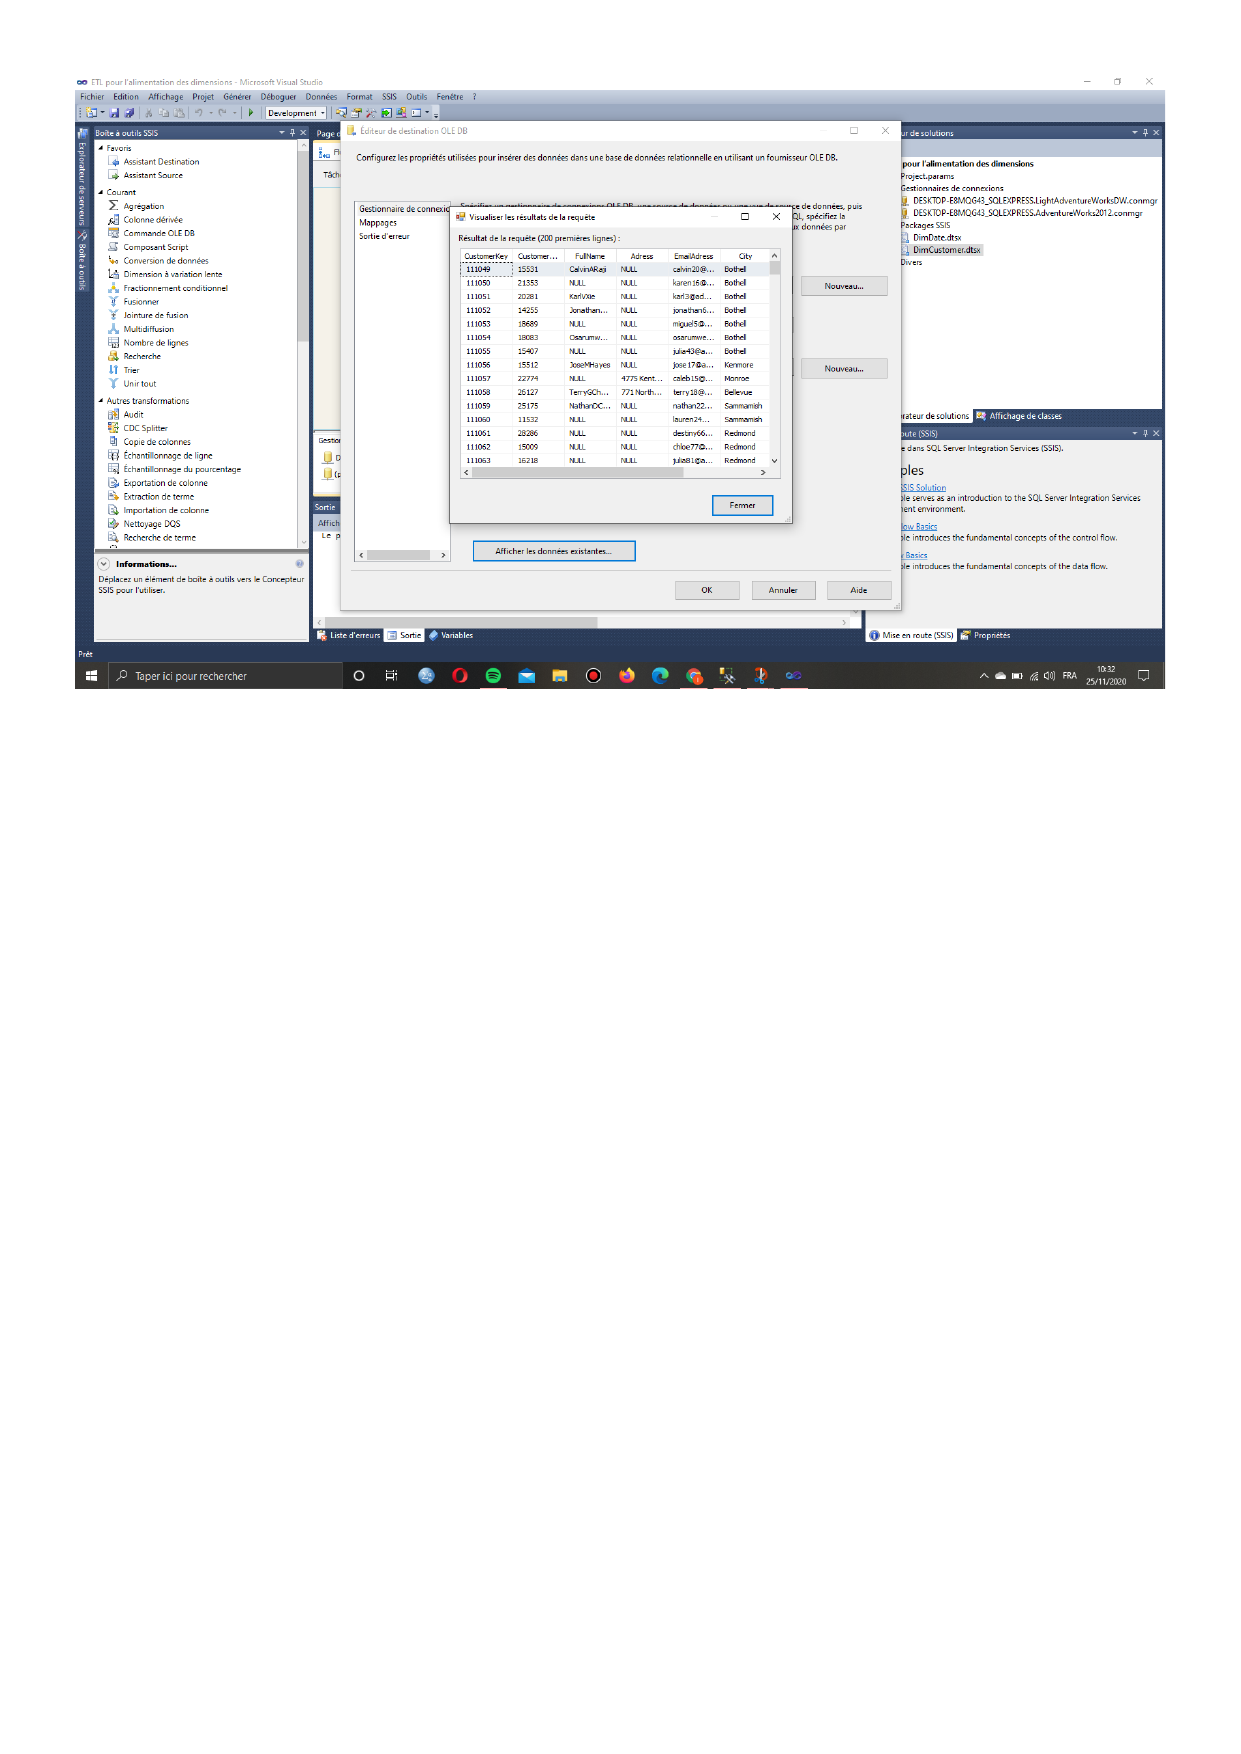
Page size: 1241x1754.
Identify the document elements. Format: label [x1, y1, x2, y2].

picture [75, 75, 1166, 689]
